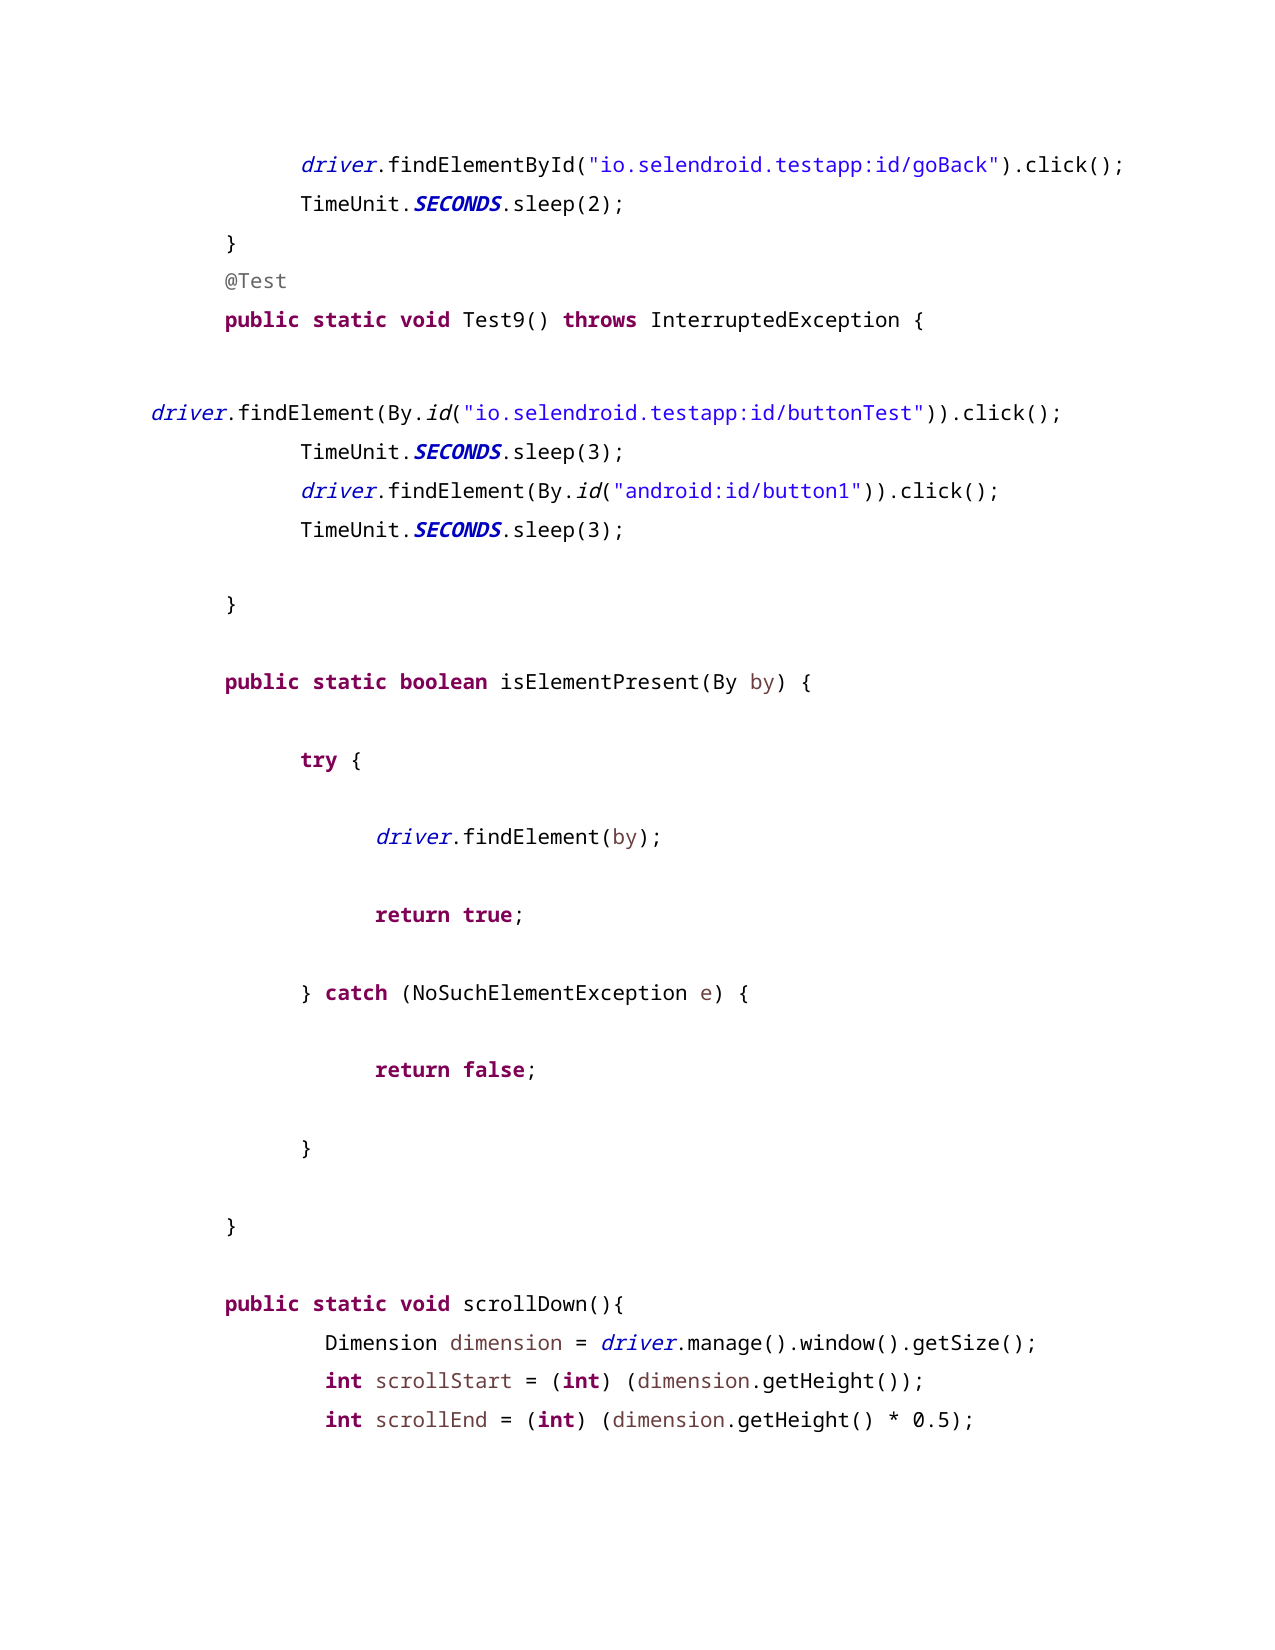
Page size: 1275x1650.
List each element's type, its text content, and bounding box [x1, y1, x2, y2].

text try { [150, 745, 1125, 773]
text @Test [150, 267, 1125, 295]
text TimeUnit.SECONDS.sleep(3); [150, 437, 1125, 465]
text public static boolean isElementPresent(By by) { [150, 667, 1125, 696]
text public static void Test9() throws InterruptedException { [150, 305, 1125, 334]
text } [150, 589, 1125, 618]
text Dimension dimension = driver.manage().window().getSize(); [150, 1328, 1125, 1356]
text driver.findElementById("io.selendroid.testapp:id/goBack").click(); [150, 150, 1125, 178]
text TimeUnit.SECONDS.sleep(3); [150, 515, 1125, 543]
text TimeUnit.SECONDS.sleep(2); [150, 189, 1125, 217]
text public static void scrollDown(){ [150, 1289, 1125, 1317]
text } catch (NoSuchElementException e) { [150, 978, 1125, 1006]
text } [150, 228, 1125, 256]
text driver.findElement(by); [150, 822, 1125, 851]
text } [150, 1133, 1125, 1162]
text driver.findElement(By.id("io.selendroid.testapp:id/buttonTest")).click(); [150, 344, 1125, 427]
text return true; [150, 900, 1125, 929]
text return false; [150, 1056, 1125, 1084]
text driver.findElement(By.id("android:id/button1")).click(); [150, 476, 1125, 504]
text } [150, 1211, 1125, 1239]
text int scrollEnd = (int) (dimension.getHeight() * 0.5); [150, 1405, 1125, 1434]
text int scrollStart = (int) (dimension.getHeight()); [150, 1366, 1125, 1395]
